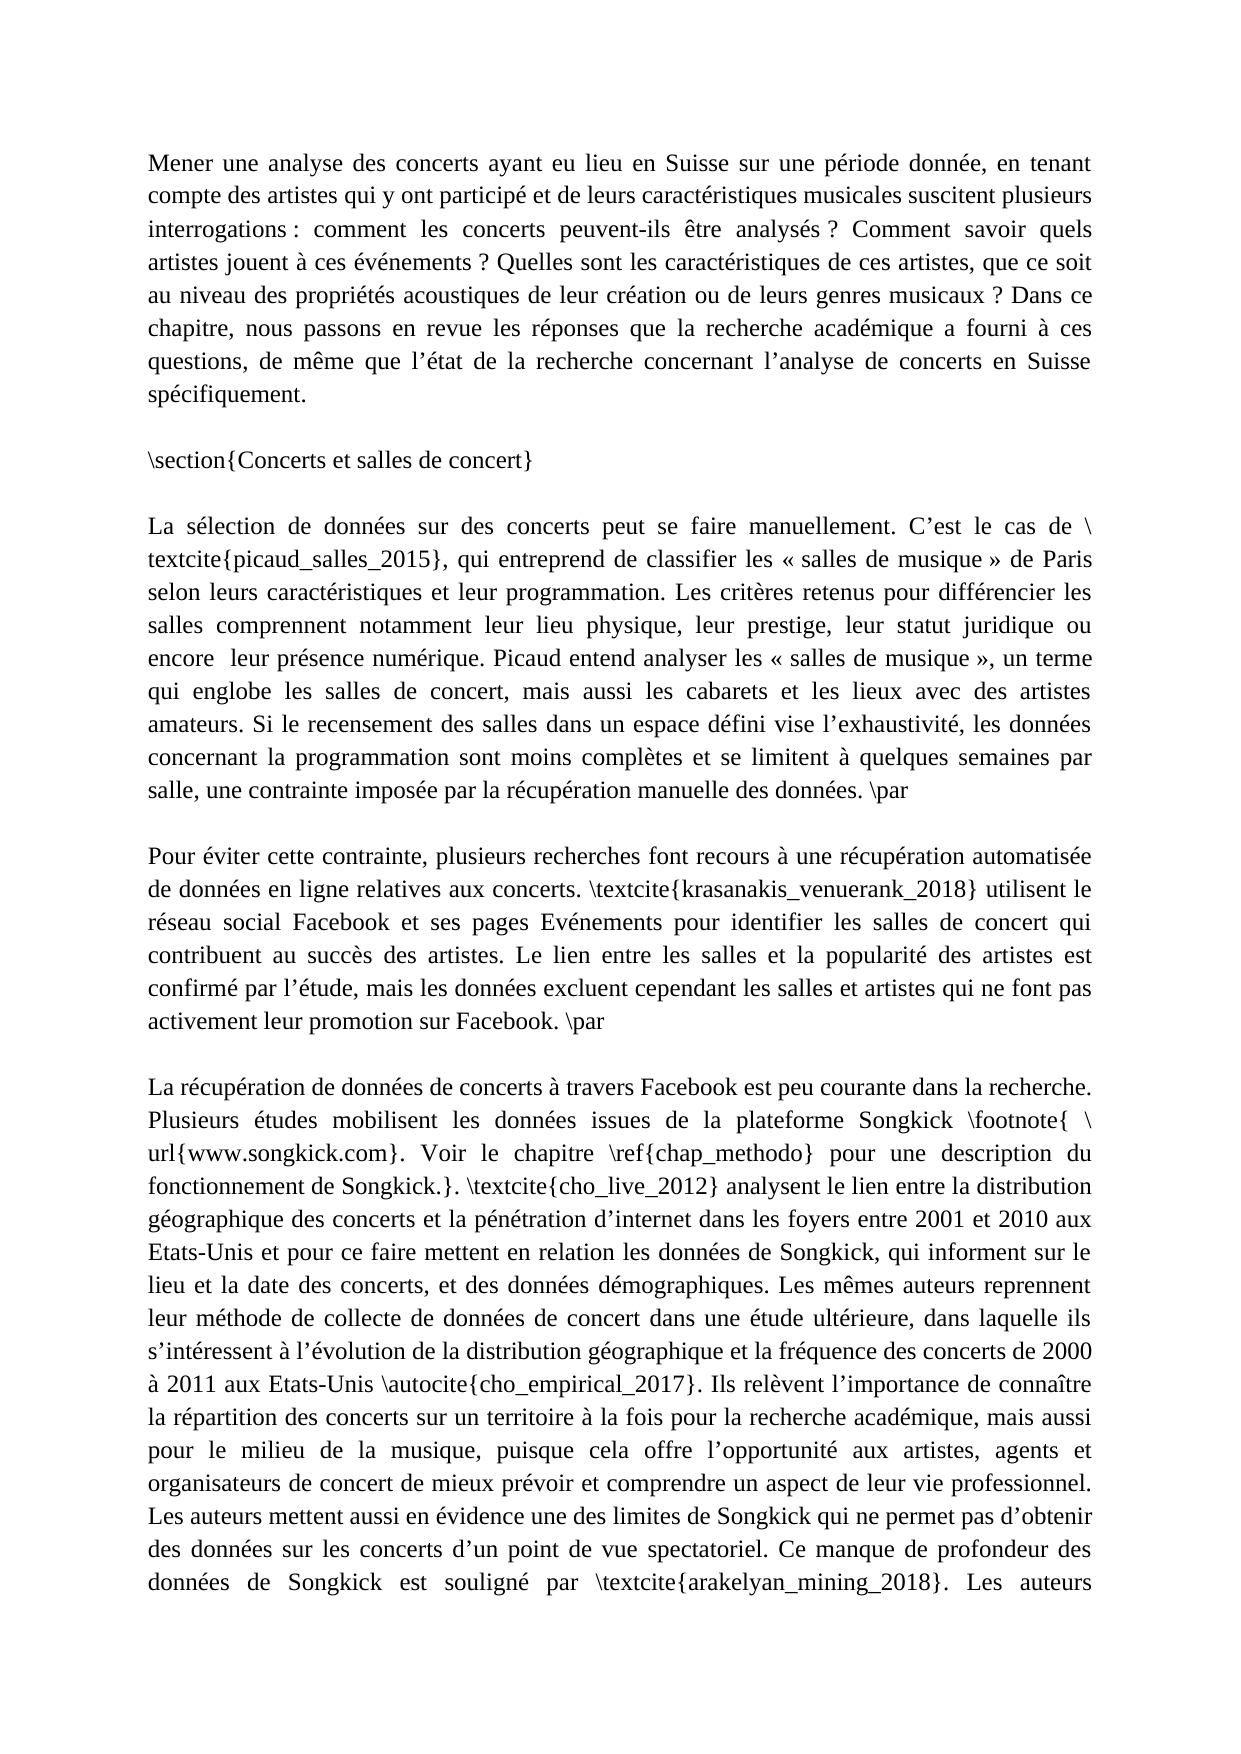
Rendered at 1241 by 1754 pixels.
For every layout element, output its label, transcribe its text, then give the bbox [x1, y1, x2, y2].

text La sélection de données sur des concerts peut se faire manuellement. C’est le cas de \textcite{picaud_salles_2015}, qui entreprend de classifier les « salles de musique » de Paris selon leurs caractéristiques et leur programmation. Les critères retenus pour différencier les salles comprennent notamment leur lieu physique, leur prestige, leur statut juridique ou encore leur présence numérique. Picaud entend analyser les « salles de musique », un terme qui englobe les salles de concert, mais aussi les cabarets et les lieux avec des artistes amateurs. Si le recensement des salles dans un espace défini vise l’exhaustivité, les données concernant la programmation sont moins complètes et se limitent à quelques semaines par salle, une contrainte imposée par la récupération manuelle des données. \par [148, 511, 1093, 804]
text Mener une analyse des concerts ayant eu lieu en Suisse sur une période donnée, en tenant compte des artistes qui y ont participé et de leurs caractéristiques musicales suscitent plusieurs interrogations : comment les concerts peuvent-ils être analysés ? Comment savoir quels artistes jouent à ces événements ? Quelles sont les caractéristiques de ces artistes, que ce soit au niveau des propriétés acoustiques de leur création ou de leurs genres musicaux ? Dans ce chapitre, nous passons en revue les réponses que la recherche académique a fourni à ces questions, de même que l’état de la recherche concernant l’analyse de concerts en Suisse spécifiquement. [148, 148, 1093, 407]
text \section{Concerts et salles de concert} [148, 445, 1093, 473]
text Pour éviter cette contrainte, plusieurs recherches font recours à une récupération automatisée de données en ligne relatives aux concerts. \textcite{krasanakis_venuerank_2018} utilisent le réseau social Facebook et ses pages Evénements pour identifier les salles de concert qui contribuent au succès des artistes. Le lien entre les salles et la popularité des artistes est confirmé par l’étude, mais les données excluent cependant les salles et artistes qui ne font pas activement leur promotion sur Facebook. \par [148, 841, 1093, 1035]
